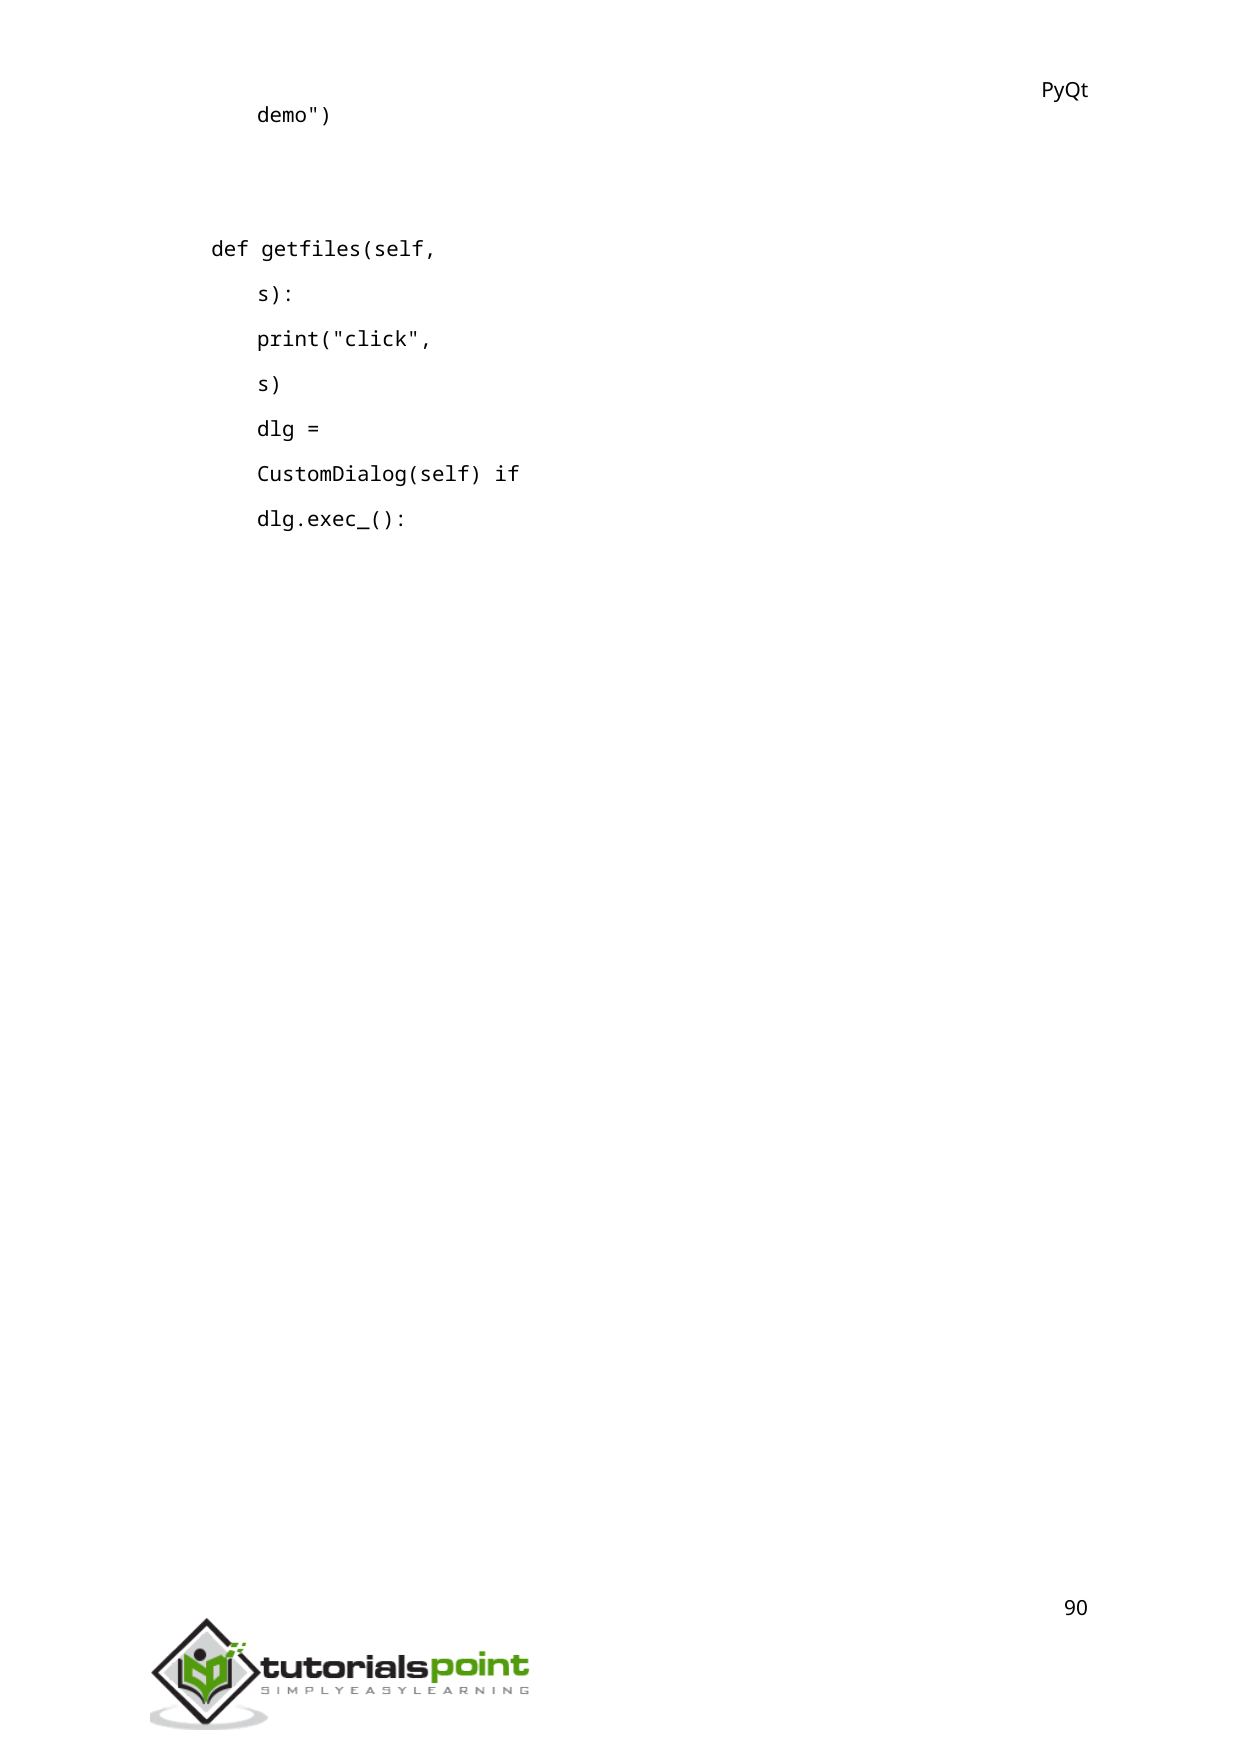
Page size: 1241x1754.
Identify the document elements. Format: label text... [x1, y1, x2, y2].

text dlg = CustomDialog(self) if dlg.exec_(): [257, 414, 532, 532]
text def getfiles(self, s): print("click", s) [211, 234, 463, 398]
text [257, 100, 743, 128]
picture [150, 1618, 530, 1730]
